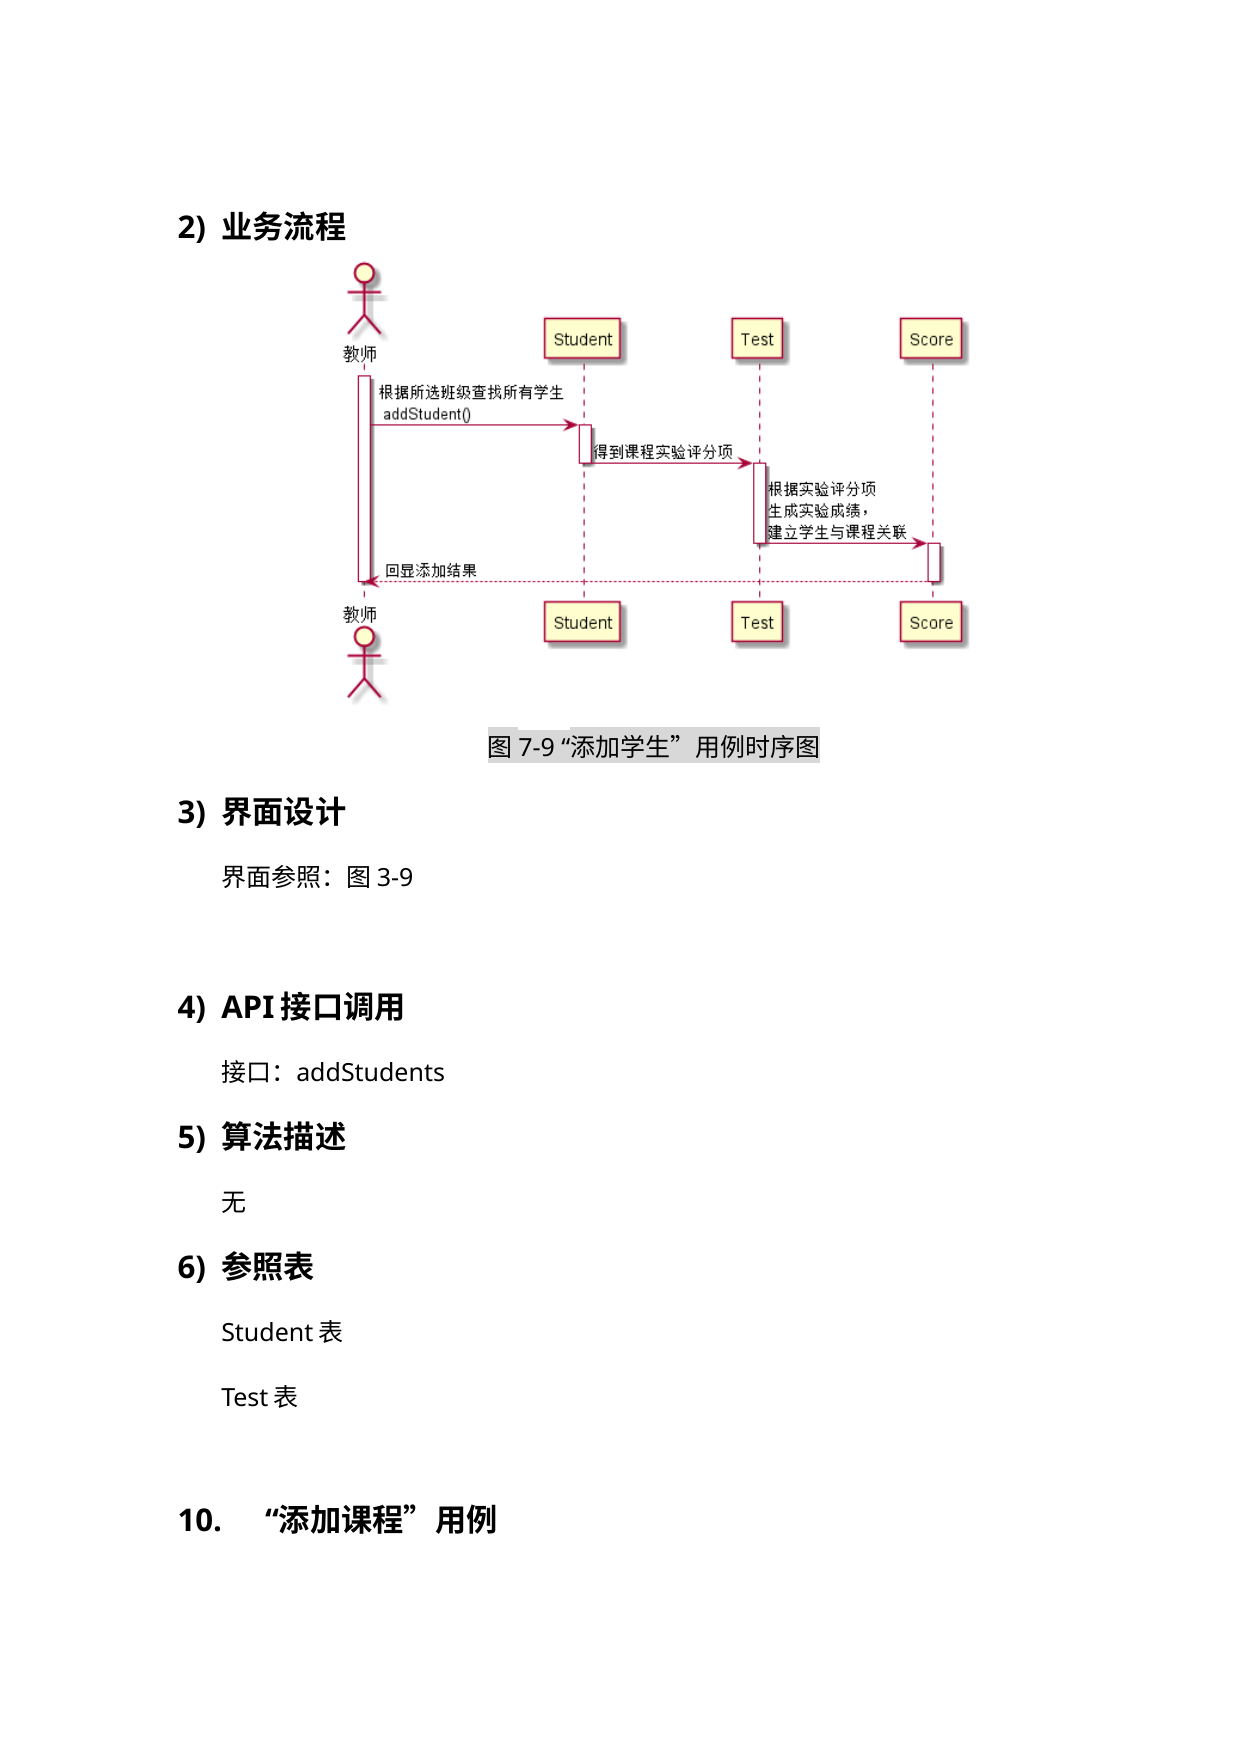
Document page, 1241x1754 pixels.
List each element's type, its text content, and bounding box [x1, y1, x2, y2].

list 算法描述 [177, 1103, 1087, 1168]
list 业务流程 [177, 193, 1087, 258]
list 界面设计 [177, 778, 1087, 843]
list Test表 [221, 1363, 1087, 1428]
list 图 7-9 “添加学生”用例时序图 [221, 713, 1087, 778]
list 参照表 [177, 1233, 1087, 1298]
subtitle “添加课程”用例 [177, 1485, 1087, 1550]
list 无 [221, 1168, 1087, 1233]
list API接口调用 [177, 973, 1087, 1038]
list 界面参照：图 3-9 [221, 843, 1087, 908]
picture [334, 257, 973, 709]
list Student表 [221, 1298, 1087, 1363]
list 接口：addStudents [221, 1038, 1087, 1103]
